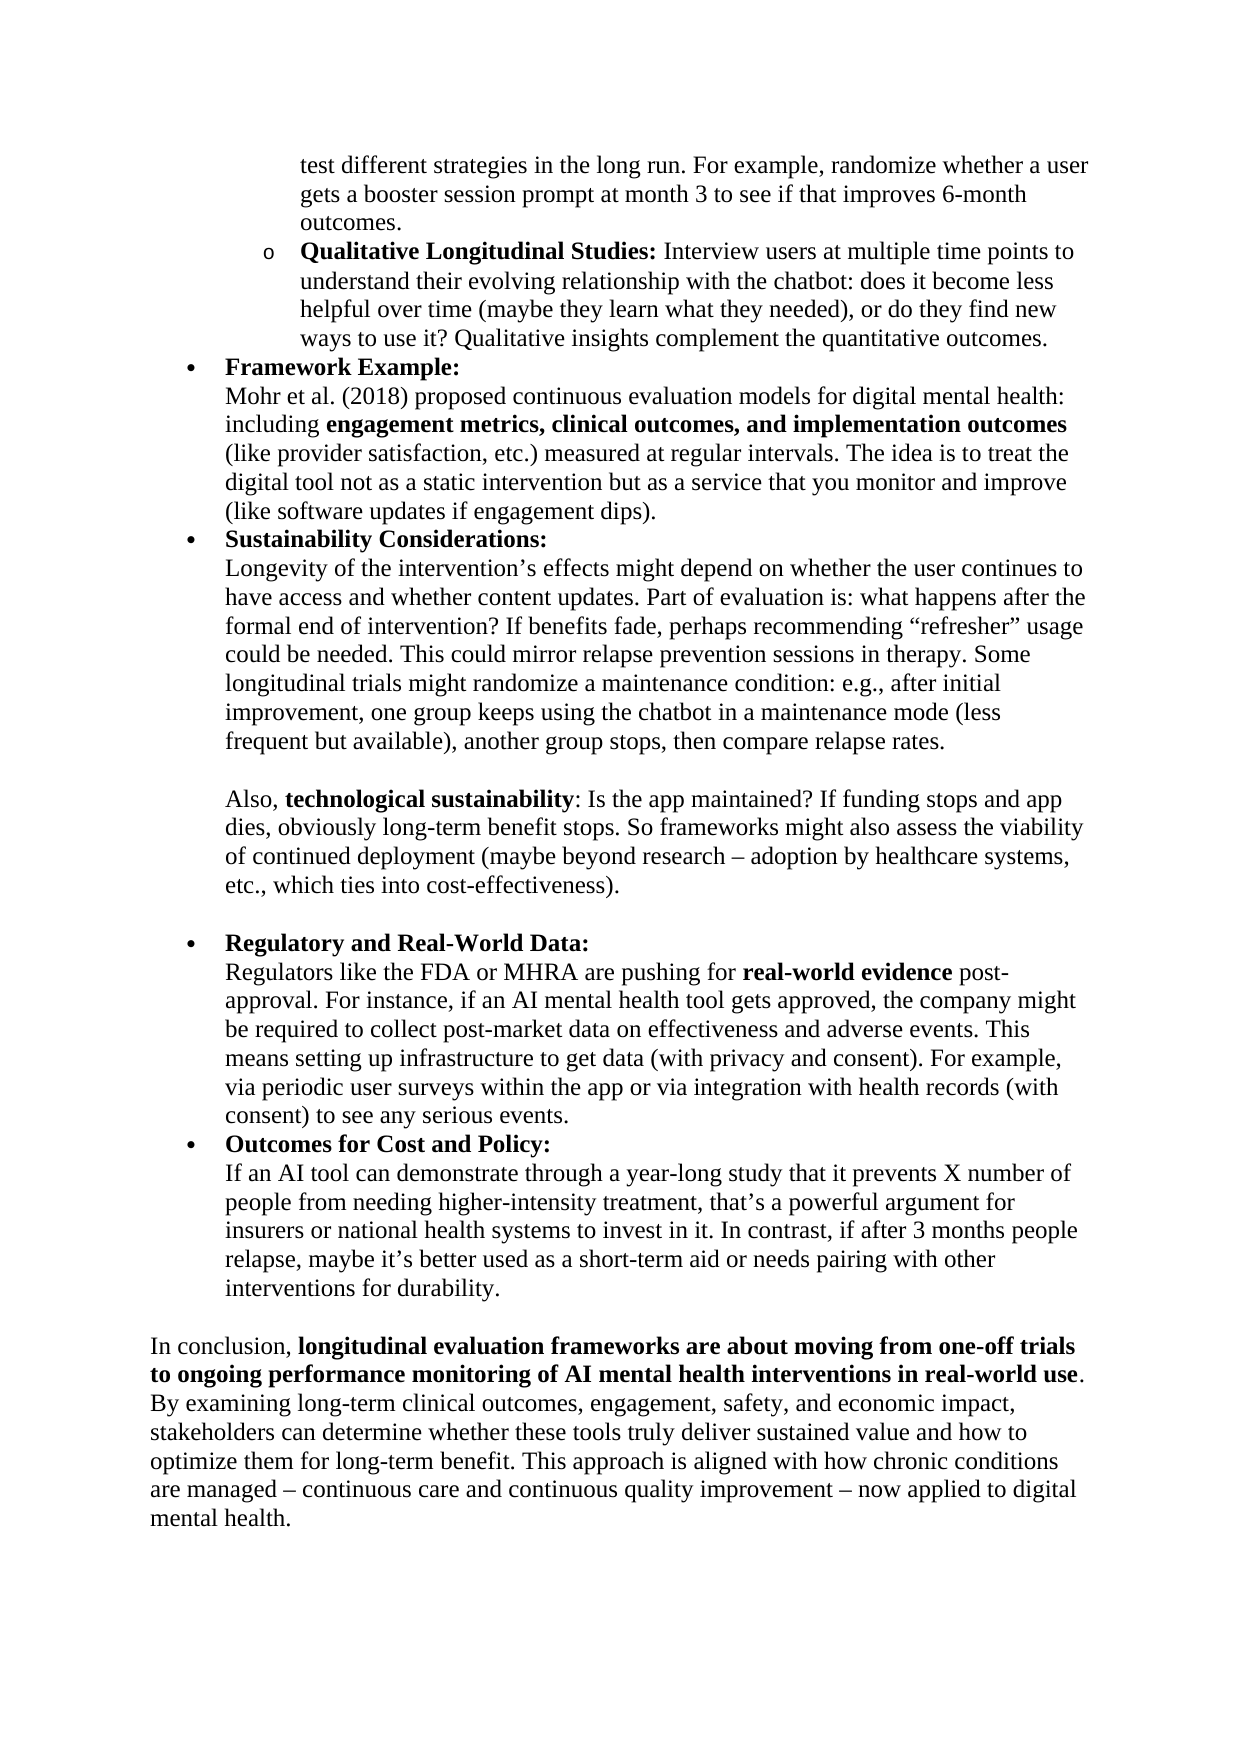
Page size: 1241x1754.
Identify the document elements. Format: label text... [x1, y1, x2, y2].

text In conclusion, longitudinal evaluation frameworks are about moving from one-off trials to ongoing performance monitoring of AI mental health interventions in real-world use. By examining long-term clinical outcomes, engagement, safety, and economic impact, stakeholders can determine whether these tools truly deliver sustained value and how to optimize them for long-term benefit. This approach is aligned with how chronic conditions are managed – continuous care and continuous quality improvement – now applied to digital mental health. [150, 1331, 1090, 1532]
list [262, 150, 1090, 236]
text Also, technological sustainability: Is the app maintained? If funding stops and app dies, obviously long-term benefit stops. So frameworks might also assess the viability of continued deployment (maybe beyond research – adoption by healthcare systems, etc., which ties into cost-effectiveness). [225, 784, 1090, 899]
list Outcomes for Cost and Policy: If an AI tool can demonstrate through a year-long study that it prevents X number of people from needing higher-intensity treatment, that’s a powerful argument for insurers or national health systems to invest in it. In contrast, if after 3 months people relapse, maybe it’s better used as a short-term aid or needs pairing with other interventions for durability. [187, 1129, 1090, 1302]
list Qualitative Longitudinal Studies: Interview users at multiple time points to understand their evolving relationship with the chatbot: does it become less helpful over time (maybe they learn what they needed), or do they find new ways to use it? Qualitative insights complement the quantitative outcomes. [262, 236, 1090, 352]
list Regulatory and Real-World Data: Regulators like the FDA or MHRA are pushing for real-world evidence post-approval. For instance, if an AI mental health tool gets approved, the company might be required to collect post-market data on effectiveness and adverse events. This means setting up infrastructure to get data (with privacy and consent). For example, via periodic user surveys within the app or via integration with health records (with consent) to see any serious events. [187, 928, 1090, 1129]
list Sustainability Considerations: Longevity of the intervention’s effects might depend on whether the user continues to have access and whether content updates. Part of evaluation is: what happens after the formal end of intervention? If benefits fade, perhaps recommending “refresher” usage could be needed. This could mirror relapse prevention sessions in therapy. Some longitudinal trials might randomize a maintenance condition: e.g., after initial improvement, one group keeps using the chatbot in a maintenance mode (less frequent but available), another group stops, then compare relapse rates. [187, 524, 1090, 754]
list Framework Example: Mohr et al. (2018) proposed continuous evaluation models for digital mental health: including engagement metrics, clinical outcomes, and implementation outcomes (like provider satisfaction, etc.) measured at regular intervals. The idea is to treat the digital tool not as a static intervention but as a service that you monitor and improve (like software updates if engagement dips). [187, 352, 1090, 524]
